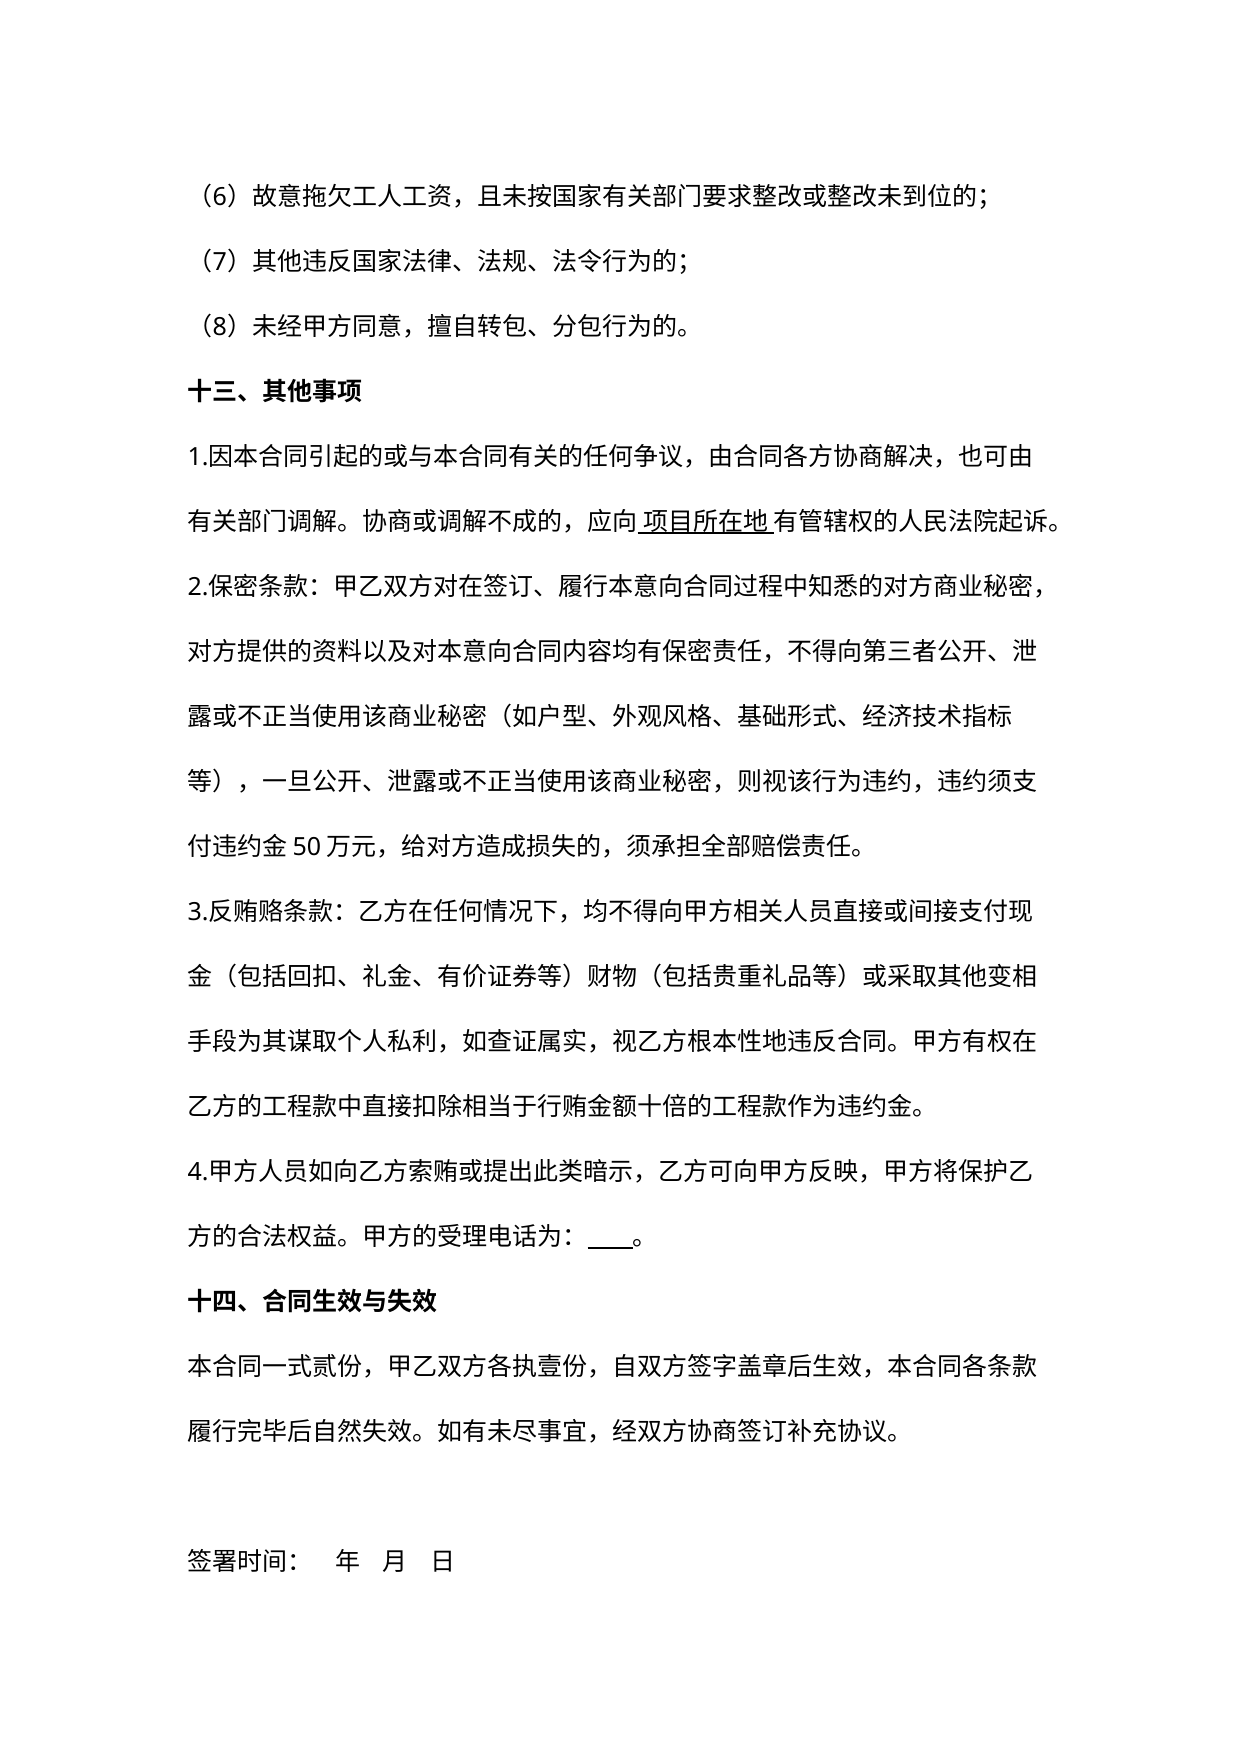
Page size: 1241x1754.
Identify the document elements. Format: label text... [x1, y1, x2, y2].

text 1.因本合同引起的或与本合同有关的任何争议，由合同各方协商解决，也可由有关部门调解。协商或调解不成的，应向 项目所在地 有管辖权的人民法院起诉。 [187, 422, 1053, 552]
text 3.反贿赂条款：乙方在任何情况下，均不得向甲方相关人员直接或间接支付现金（包括回扣、礼金、有价证券等）财物（包括贵重礼品等）或采取其他变相手段为其谋取个人私利，如查证属实，视乙方根本性地违反合同。甲方有权在乙方的工程款中直接扣除相当于行贿金额十倍的工程款作为违约金。 [187, 877, 1053, 1137]
text 2.保密条款：甲乙双方对在签订、履行本意向合同过程中知悉的对方商业秘密，对方提供的资料以及对本意向合同内容均有保密责任，不得向第三者公开、泄露或不正当使用该商业秘密（如户型、外观风格、基础形式、经济技术指标等），一旦公开、泄露或不正当使用该商业秘密，则视该行为违约，违约须支付违约金50万元，给对方造成损失的，须承担全部赔偿责任。 [187, 552, 1053, 877]
subtitle 十三、其他事项 [187, 357, 1053, 422]
text 4.甲方人员如向乙方索贿或提出此类暗示，乙方可向甲方反映，甲方将保护乙方的合法权益。甲方的受理电话为： 。 [187, 1137, 1053, 1267]
text （8）未经甲方同意，擅自转包、分包行为的。 [187, 292, 1053, 357]
subtitle 十四、合同生效与失效 [187, 1267, 1053, 1332]
text 签署时间： 年 月 日 [187, 1527, 1053, 1592]
text 本合同一式贰份，甲乙双方各执壹份，自双方签字盖章后生效，本合同各条款履行完毕后自然失效。如有未尽事宜，经双方协商签订补充协议。 [187, 1332, 1053, 1462]
text （6）故意拖欠工人工资，且未按国家有关部门要求整改或整改未到位的； [187, 162, 1053, 227]
text （7）其他违反国家法律、法规、法令行为的； [187, 227, 1053, 292]
